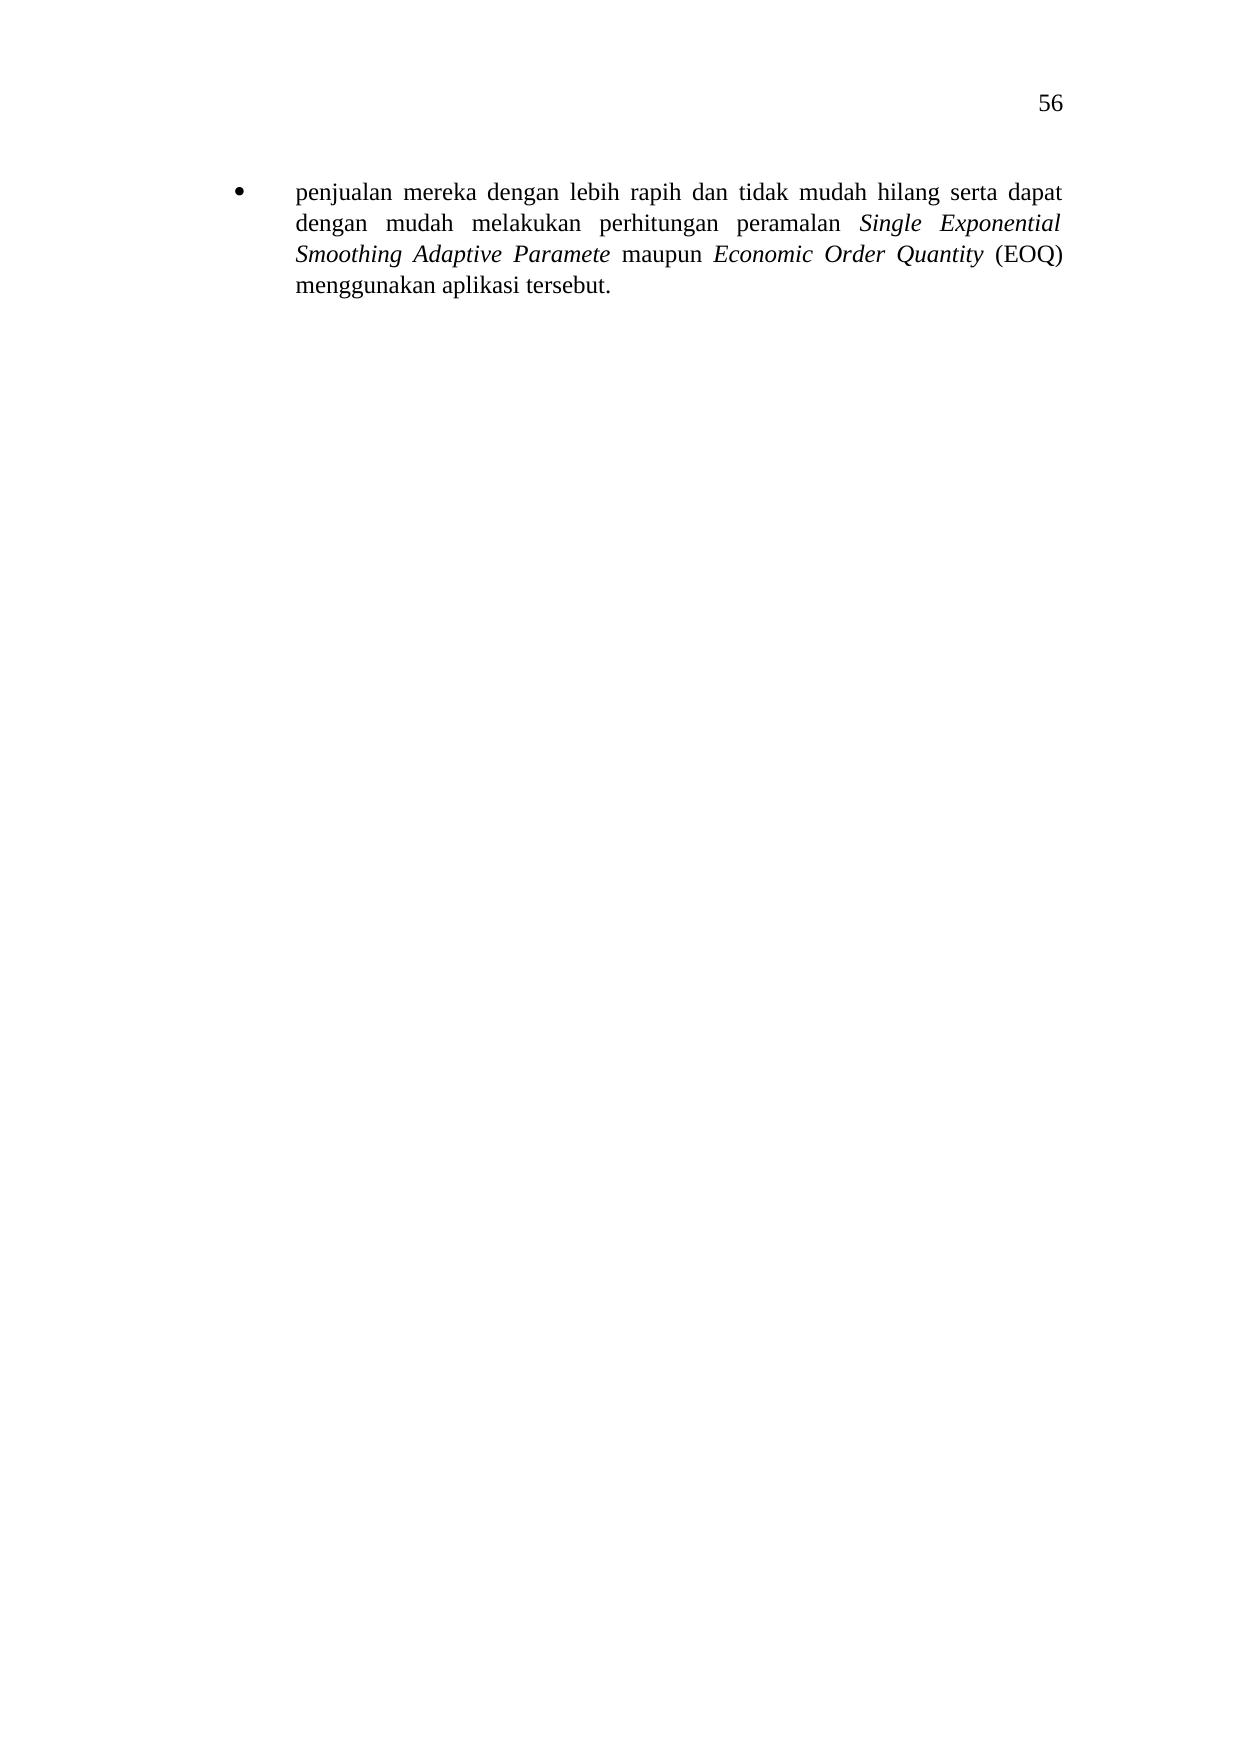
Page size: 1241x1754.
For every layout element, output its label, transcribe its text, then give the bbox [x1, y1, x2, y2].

list penjualan mereka dengan lebih rapih dan tidak mudah hilang serta dapat dengan mudah melakukan perhitungan peramalan Single Exponential Smoothing Adaptive Paramete maupun Economic Order Quantity (EOQ) menggunakan aplikasi tersebut. [235, 177, 1063, 299]
